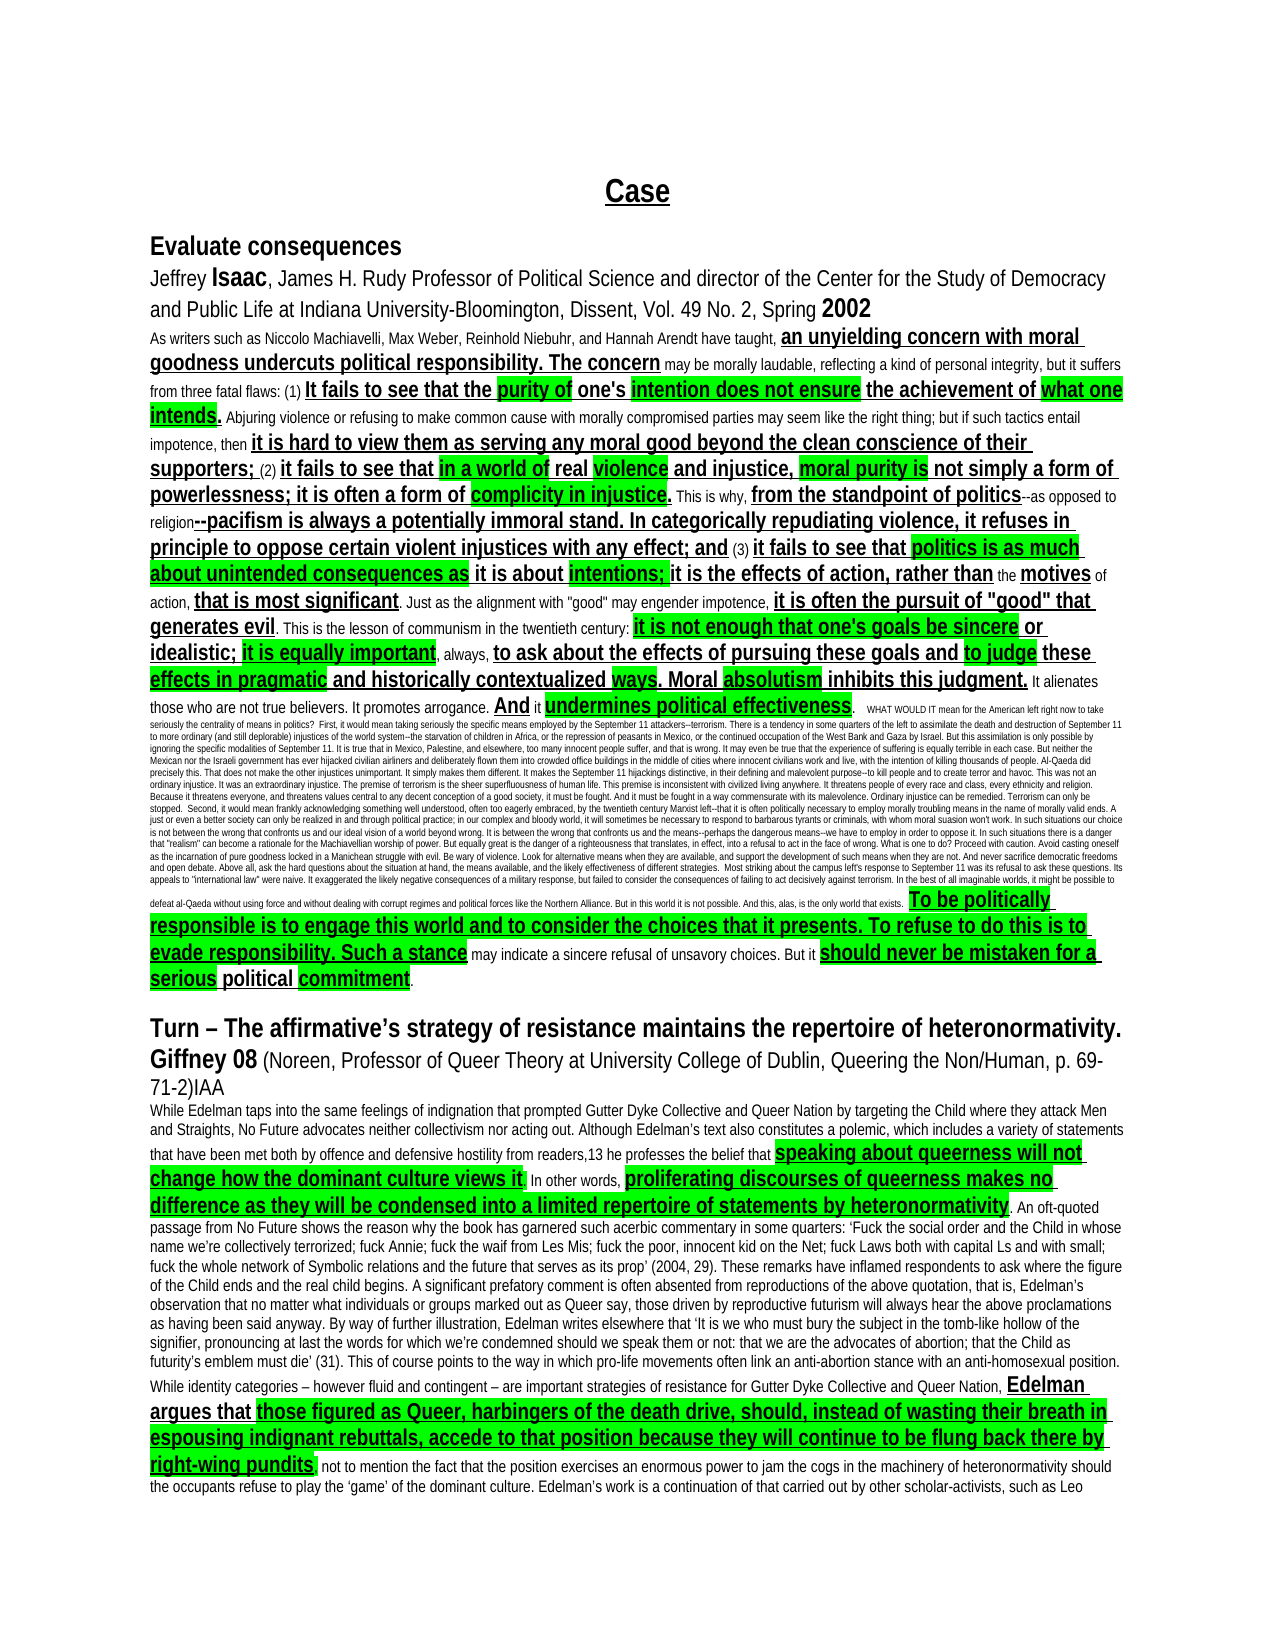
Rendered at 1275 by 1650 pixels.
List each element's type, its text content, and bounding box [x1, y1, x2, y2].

text Jeffrey Isaac, James H. Rudy Professor of Political Science and director of the Center for the Study of Democracy and Public Life at Indiana University-Bloomington, Dissent, Vol. 49 No. 2, Spring 2002 [150, 261, 1125, 323]
subtitle Case [150, 171, 1125, 209]
subtitle Evaluate consequences [150, 230, 1125, 261]
text As writers such as Niccolo Machiavelli, Max Weber, Reinhold Niebuhr, and Hannah Arendt have taught, an unyielding concern with moral goodness undercuts political responsibility. The concern may be morally laudable, reflecting a kind of personal integrity, but it suffers from three fatal flaws: (1) It fails to see that the purity of one's intention does not ensure the achievement of what one intends. Abjuring violence or refusing to make common cause with morally compromised parties may seem like the right thing; but if such tactics entail impotence, then it is hard to view them as serving any moral good beyond the clean conscience of their supporters; (2) it fails to see that in a world of real violence and injustice, moral purity is not simply a form of powerlessness; it is often a form of complicity in injustice. This is why, from the standpoint of politics--as opposed to religion--pacifism is always a potentially immoral stand. In categorically repudiating violence, it refuses in principle to oppose certain violent injustices with any effect; and (3) it fails to see that politics is as much about unintended consequences as it is about intentions; it is the effects of action, rather than the motives of action, that is most significant. Just as the alignment with "good" may engender impotence, it is often the pursuit of "good" that generates evil. This is the lesson of communism in the twentieth century: it is not enough that one's goals be sincere or idealistic; it is equally important, always, to ask about the effects of pursuing these goals and to judge these effects in pragmatic and historically contextualized ways. Moral absolutism inhibits this judgment. It alienates those who are not true believers. It promotes arrogance. And it undermines political effectiveness. WHAT WOULD IT mean for the American left right now to take seriously the centrality of means in politics? First, it would mean taking seriously the specific means employed by the September 11 attackers--terrorism. There is a tendency in some quarters of the left to assimilate the death and destruction of September 11 to more ordinary (and still deplorable) injustices of the world system--the starvation of children in Africa, or the repression of peasants in Mexico, or the continued occupation of the West Bank and Gaza by Israel. But this assimilation is only possible by ignoring the specific modalities of September 11. It is true that in Mexico, Palestine, and elsewhere, too many innocent people suffer, and that is wrong. It may even be true that the experience of suffering is equally terrible in each case. But neither the Mexican nor the Israeli government has ever hijacked civilian airliners and deliberately flown them into crowded office buildings in the middle of cities where innocent civilians work and live, with the intention of killing thousands of people. Al-Qaeda did precisely this. That does not make the other injustices unimportant. It simply makes them different. It makes the September 11 hijackings distinctive, in their defining and malevolent purpose--to kill people and to create terror and havoc. This was not an ordinary injustice. It was an extraordinary injustice. The premise of terrorism is the sheer superfluousness of human life. This premise is inconsistent with civilized living anywhere. It threatens people of every race and class, every ethnicity and religion. Because it threatens everyone, and threatens values central to any decent conception of a good society, it must be fought. And it must be fought in a way commensurate with its malevolence. Ordinary injustice can be remedied. Terrorism can only be stopped. Second, it would mean frankly acknowledging something well understood, often too eagerly embraced, by the twentieth century Marxist left--that it is often politically necessary to employ morally troubling means in the name of morally valid ends. A just or even a better society can only be realized in and through political practice; in our complex and bloody world, it will sometimes be necessary to respond to barbarous tyrants or criminals, with whom moral suasion won't work. In such situations our choice is not between the wrong that confronts us and our ideal vision of a world beyond wrong. It is between the wrong that confronts us and the means--perhaps the dangerous means--we have to employ in order to oppose it. In such situations there is a danger that "realism" can become a rationale for the Machiavellian worship of power. But equally great is the danger of a righteousness that translates, in effect, into a refusal to act in the face of wrong. What is one to do? Proceed with caution. Avoid casting oneself as the incarnation of pure goodness locked in a Manichean struggle with evil. Be wary of violence. Look for alternative means when they are available, and support the development of such means when they are not. And never sacrifice democratic freedoms and open debate. Above all, ask the hard questions about the situation at hand, the means available, and the likely effectiveness of different strategies. Most striking about the campus left's response to September 11 was its refusal to ask these questions. Its appeals to "international law" were naive. It exaggerated the likely negative consequences of a military response, but failed to consider the consequences of failing to act decisively against terrorism. In the best of all imaginable worlds, it might be possible to defeat al-Qaeda without using force and without dealing with corrupt regimes and political forces like the Northern Alliance. But in this world it is not possible. And this, alas, is the only world that exists. To be politically responsible is to engage this world and to consider the choices that it presents. To refuse to do this is to evade responsibility. Such a stance may indicate a sincere refusal of unsavory choices. But it should never be mistaken for a serious political commitment. [150, 323, 1125, 991]
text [150, 1101, 1125, 1496]
subtitle Turn – The affirmative’s strategy of resistance maintains the repertoire of heteronormativity. [150, 1012, 1125, 1043]
text Giffney 08 (Noreen, Professor of Queer Theory at University College of Dublin, Queering the Non/Human, p. 69-71-2)IAA [150, 1043, 1125, 1101]
